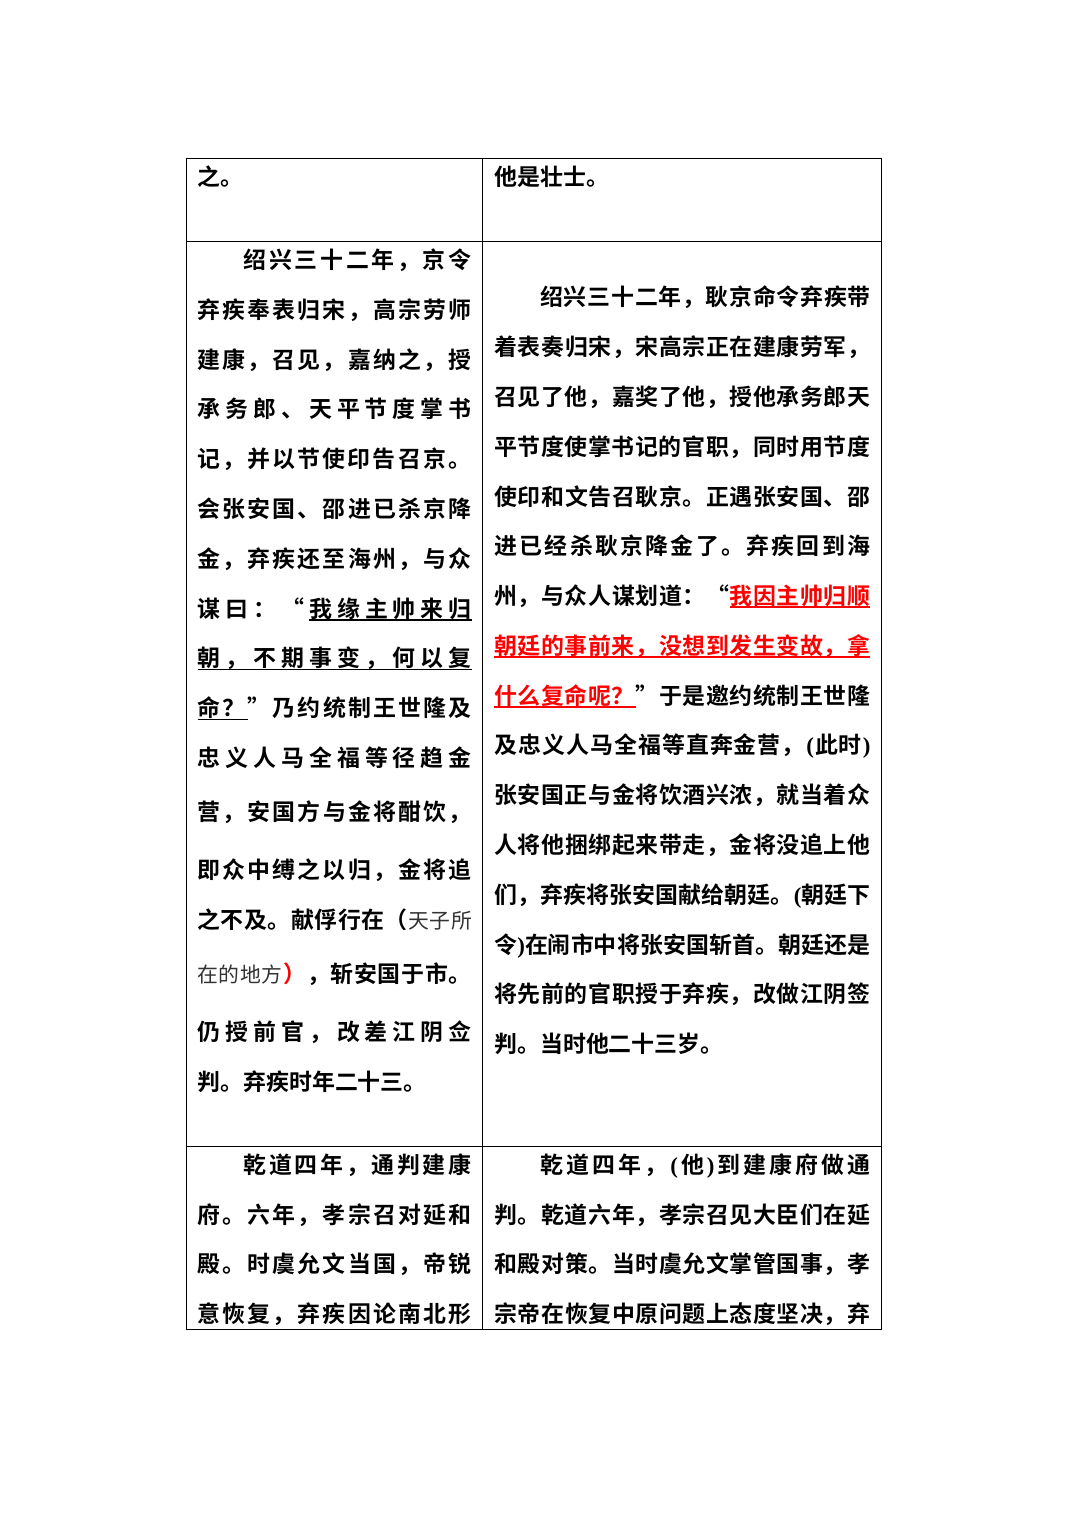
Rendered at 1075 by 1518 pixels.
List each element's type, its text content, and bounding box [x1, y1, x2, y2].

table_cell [187, 159, 482, 241]
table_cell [187, 1147, 482, 1329]
table_cell 绍兴三十二年，京令弃疾奉表归宋，高宗劳师建康，召见，嘉纳之，授承务郎、天平节度掌书记，并以节使印告召京。会张安国、邵进已杀京降金，弃疾还至海州，与众谋曰：“我缘主帅来归朝，不期事变，何以复命？”乃约统制王世隆及忠义人马全福等径趋金营，安国方与金将酣饮，即众中缚之以归，金将追之不及。献俘行在（天子所在的地方），斩安国于市。仍授前官，改差江阴佥判。弃疾时年二十三。 [187, 242, 482, 1146]
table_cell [483, 159, 881, 241]
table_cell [483, 1147, 881, 1329]
table_cell 绍兴三十二年，耿京命令弃疾带着表奏归宋，宋高宗正在建康劳军，召见了他，嘉奖了他，授他承务郎天平节度使掌书记的官职，同时用节度使印和文告召耿京。正遇张安国、邵进已经杀耿京降金了。弃疾回到海州，与众人谋划道：“我因主帅归顺朝廷的事前来，没想到发生变故，拿什么复命呢？”于是邀约统制王世隆及忠义人马全福等直奔金营，(此时)张安国正与金将饮酒兴浓，就当着众人将他捆绑起来带走，金将没追上他们，弃疾将张安国献给朝廷。(朝廷下令)在闹市中将张安国斩首。朝廷还是将先前的官职授于弃疾，改做江阴签判。当时他二十三岁。 [483, 242, 881, 1146]
